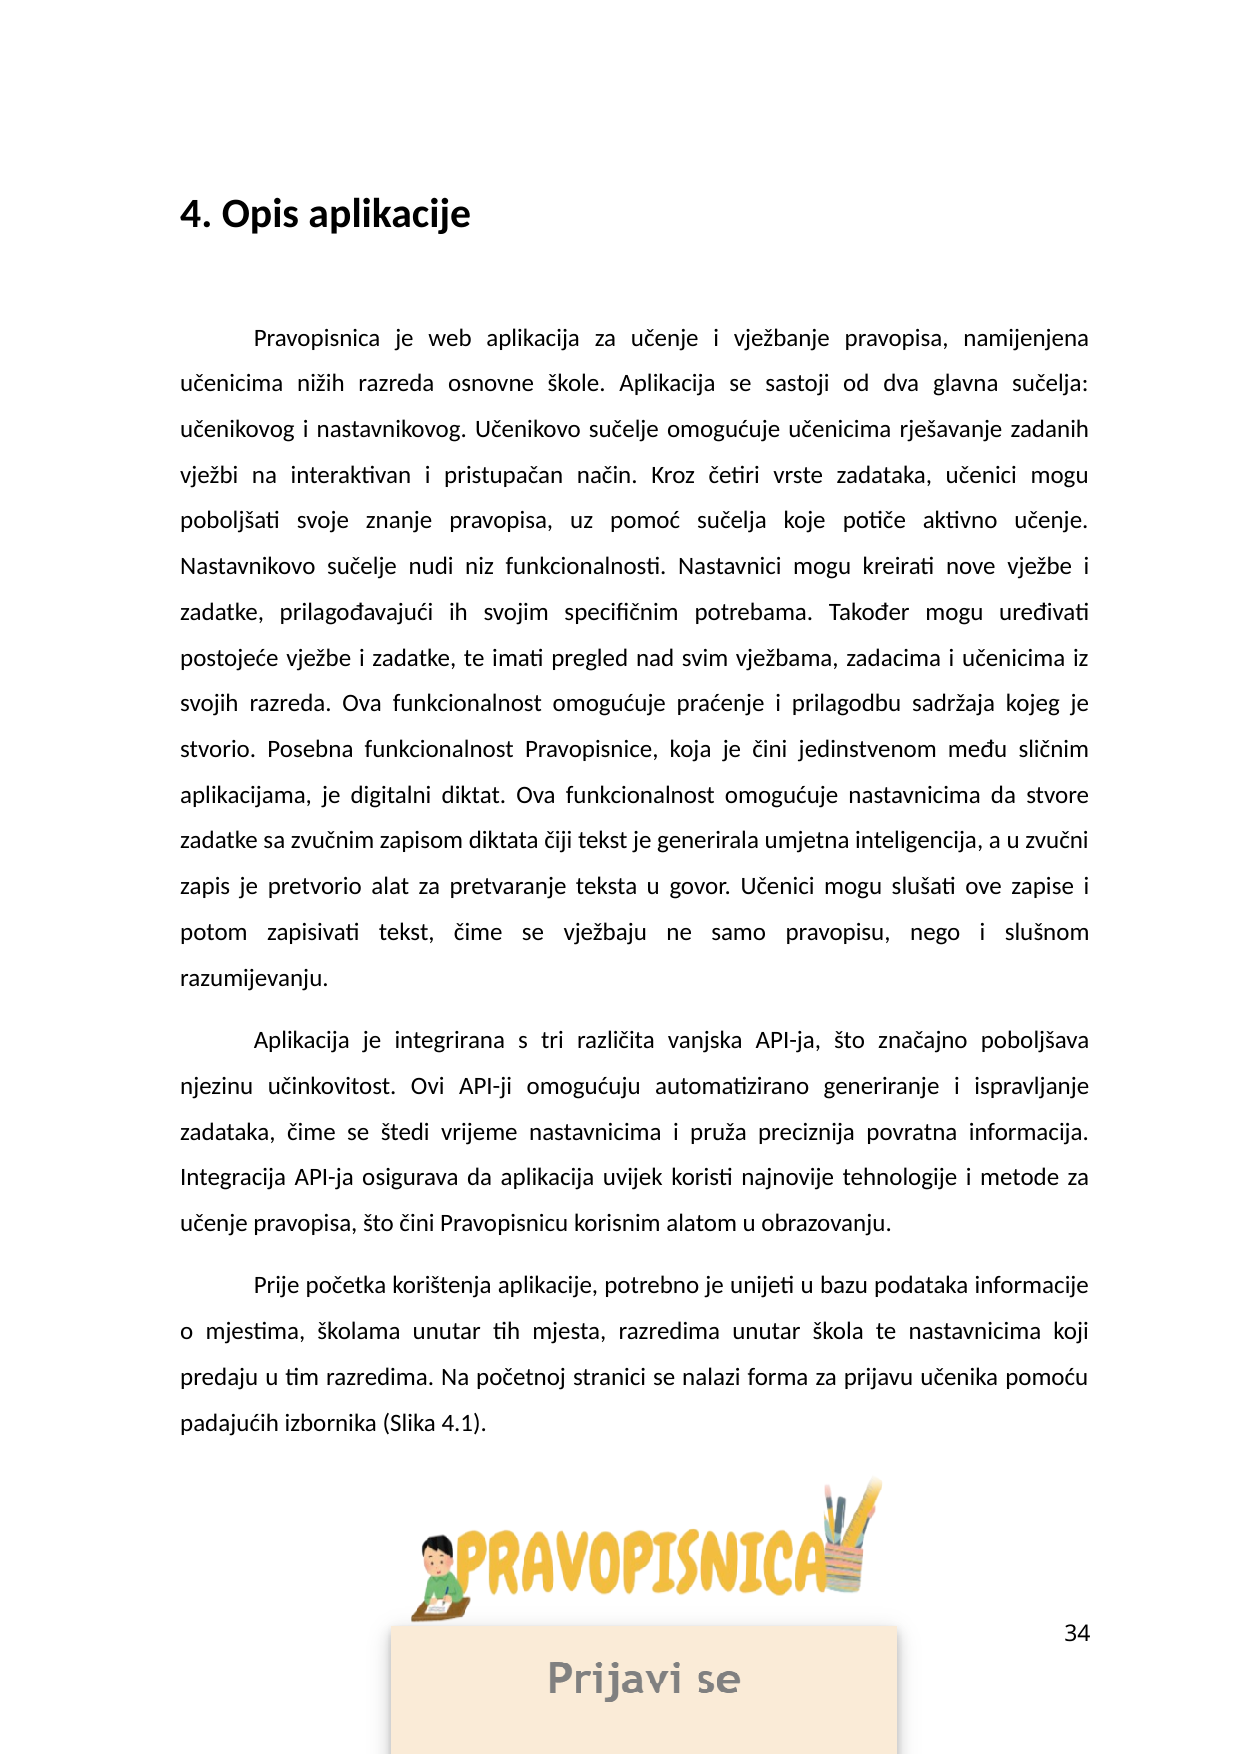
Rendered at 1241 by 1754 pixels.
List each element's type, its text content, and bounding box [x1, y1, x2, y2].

subtitle 4. Opis aplikacije [180, 187, 1090, 238]
text Aplikacija je integrirana s tri različita vanjska API-ja, što značajno poboljšava njezinu učinkovitost. Ovi API-ji omogućuju automatizirano generiranje i ispravljanje zadataka, čime se štedi vrijeme nastavnicima i pruža preciznija povratna informacija. Integracija API-ja osigurava da aplikacija uvijek koristi najnovije tehnologije i metode za učenje pravopisa, što čini Pravopisnicu korisnim alatom u obrazovanju. [180, 1024, 1090, 1238]
picture [358, 1499, 921, 1754]
text Pravopisnica je web aplikacija za učenje i vježbanje pravopisa, namijenjena učenicima nižih razreda osnovne škole. Aplikacija se sastoji od dva glavna sučelja: učenikovog i nastavnikovog. Učenikovo sučelje omogućuje učenicima rješavanje zadanih vježbi na interaktivan i pristupačan način. Kroz četiri vrste zadataka, učenici mogu poboljšati svoje znanje pravopisa, uz pomoć sučelja koje potiče aktivno učenje. Nastavnikovo sučelje nudi niz funkcionalnosti. Nastavnici mogu kreirati nove vježbe i zadatke, prilagođavajući ih svojim specifičnim potrebama. Također mogu uređivati postojeće vježbe i zadatke, te imati pregled nad svim vježbama, zadacima i učenicima iz svojih razreda. Ova funkcionalnost omogućuje praćenje i prilagodbu sadržaja kojeg je stvorio. Posebna funkcionalnost Pravopisnice, koja je čini jedinstvenom među sličnim aplikacijama, je digitalni diktat. Ova funkcionalnost omogućuje nastavnicima da stvore zadatke sa zvučnim zapisom diktata čiji tekst je generirala umjetna inteligencija, a u zvučni zapis je pretvorio alat za pretvaranje teksta u govor. Učenici mogu slušati ove zapise i potom zapisivati tekst, čime se vježbaju ne samo pravopisu, nego i slušnom razumijevanju. [180, 322, 1090, 992]
text Prije početka korištenja aplikacije, potrebno je unijeti u bazu podataka informacije o mjestima, školama unutar tih mjesta, razredima unutar škola te nastavnicima koji predaju u tim razredima. Na početnoj stranici se nalazi forma za prijavu učenika pomoću padajućih izbornika (Slika 4.1). [180, 1269, 1090, 1437]
